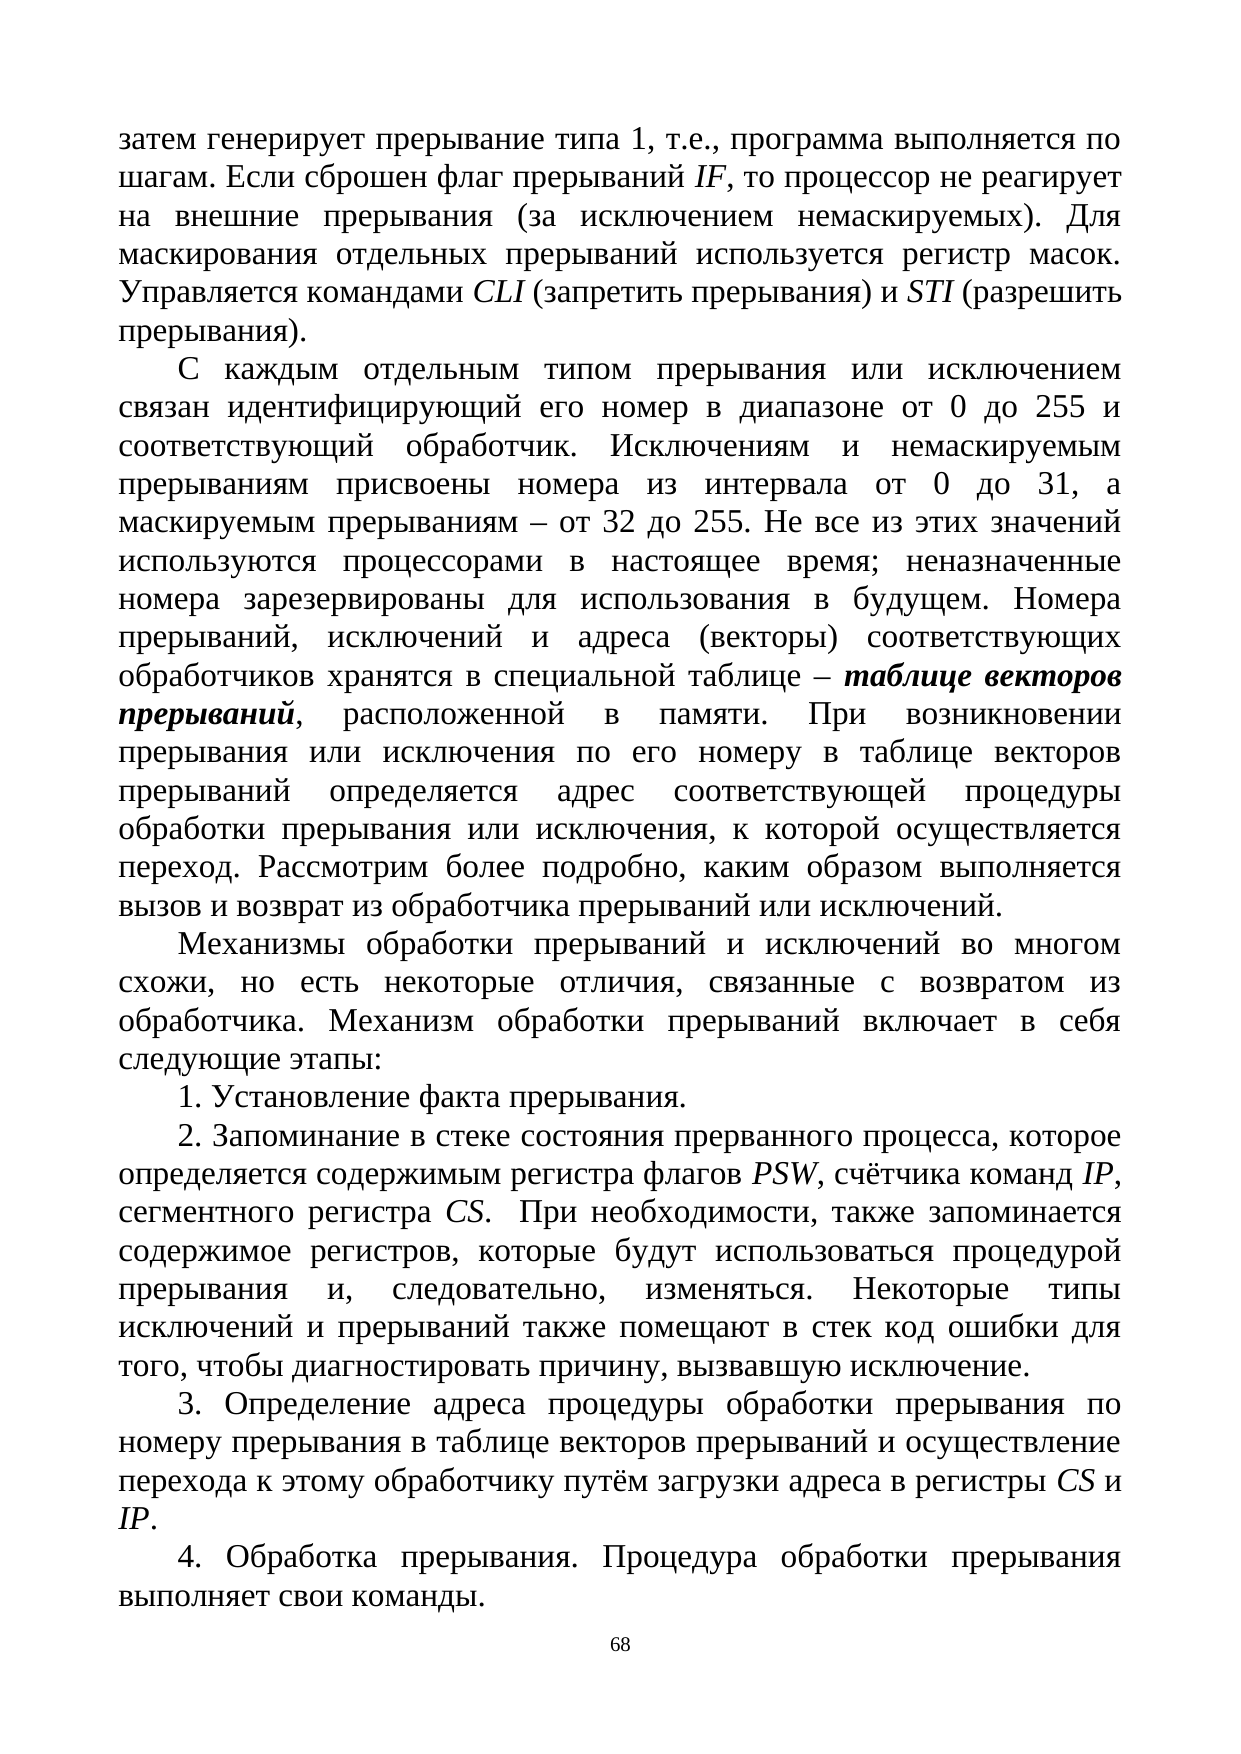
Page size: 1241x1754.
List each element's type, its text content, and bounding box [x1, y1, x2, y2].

text 2. Запоминание в стеке состояния прерванного процесса, которое определяется содержимым регистра флагов PSW, счётчика команд IP, сегментного регистра CS. При необходимости, также запоминается содержимое регистров, которые будут использоваться процедурой прерывания и, следовательно, изменяться. Некоторые типы исключений и прерываний также помещают в стек код ошибки для того, чтобы диагностировать причину, вызвавшую исключение. [118, 1115, 1122, 1383]
text 4. Обработка прерывания. Процедура обработки прерывания выполняет свои команды. [118, 1536, 1122, 1613]
text 3. Определение адреса процедуры обработки прерывания по номеру прерывания в таблице векторов прерываний и осуществление перехода к этому обработчику путём загрузки адреса в регистры CS и IP. [118, 1383, 1122, 1536]
text С каждым отдельным типом прерывания или исключением связан идентифицирующий его номер в диапазоне от 0 до 255 и соответствующий обработчик. Исключениям и немаскируемым прерываниям присвоены номера из интервала от 0 до 31, а маскируемым прерываниям – от 32 до 255. Не все из этих значений используются процессорами в настоящее время; неназначенные номера зарезервированы для использования в будущем. Номера прерываний, исключений и адреса (векторы) соответствующих обработчиков хранятся в специальной таблице – таблице векторов прерываний, расположенной в памяти. При возникновении прерывания или исключения по его номеру в таблице векторов прерываний определяется адрес соответствующей процедуры обработки прерывания или исключения, к которой осуществляется переход. Рассмотрим более подробно, каким образом выполняется вызов и возврат из обработчика прерываний или исключений. [118, 348, 1122, 923]
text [118, 118, 1122, 348]
text 1. Установление факта прерывания. [118, 1076, 1122, 1115]
text Механизмы обработки прерываний и исключений во многом схожи, но есть некоторые отличия, связанные с возвратом из обработчика. Механизм обработки прерываний включает в себя следующие этапы: [118, 923, 1122, 1076]
